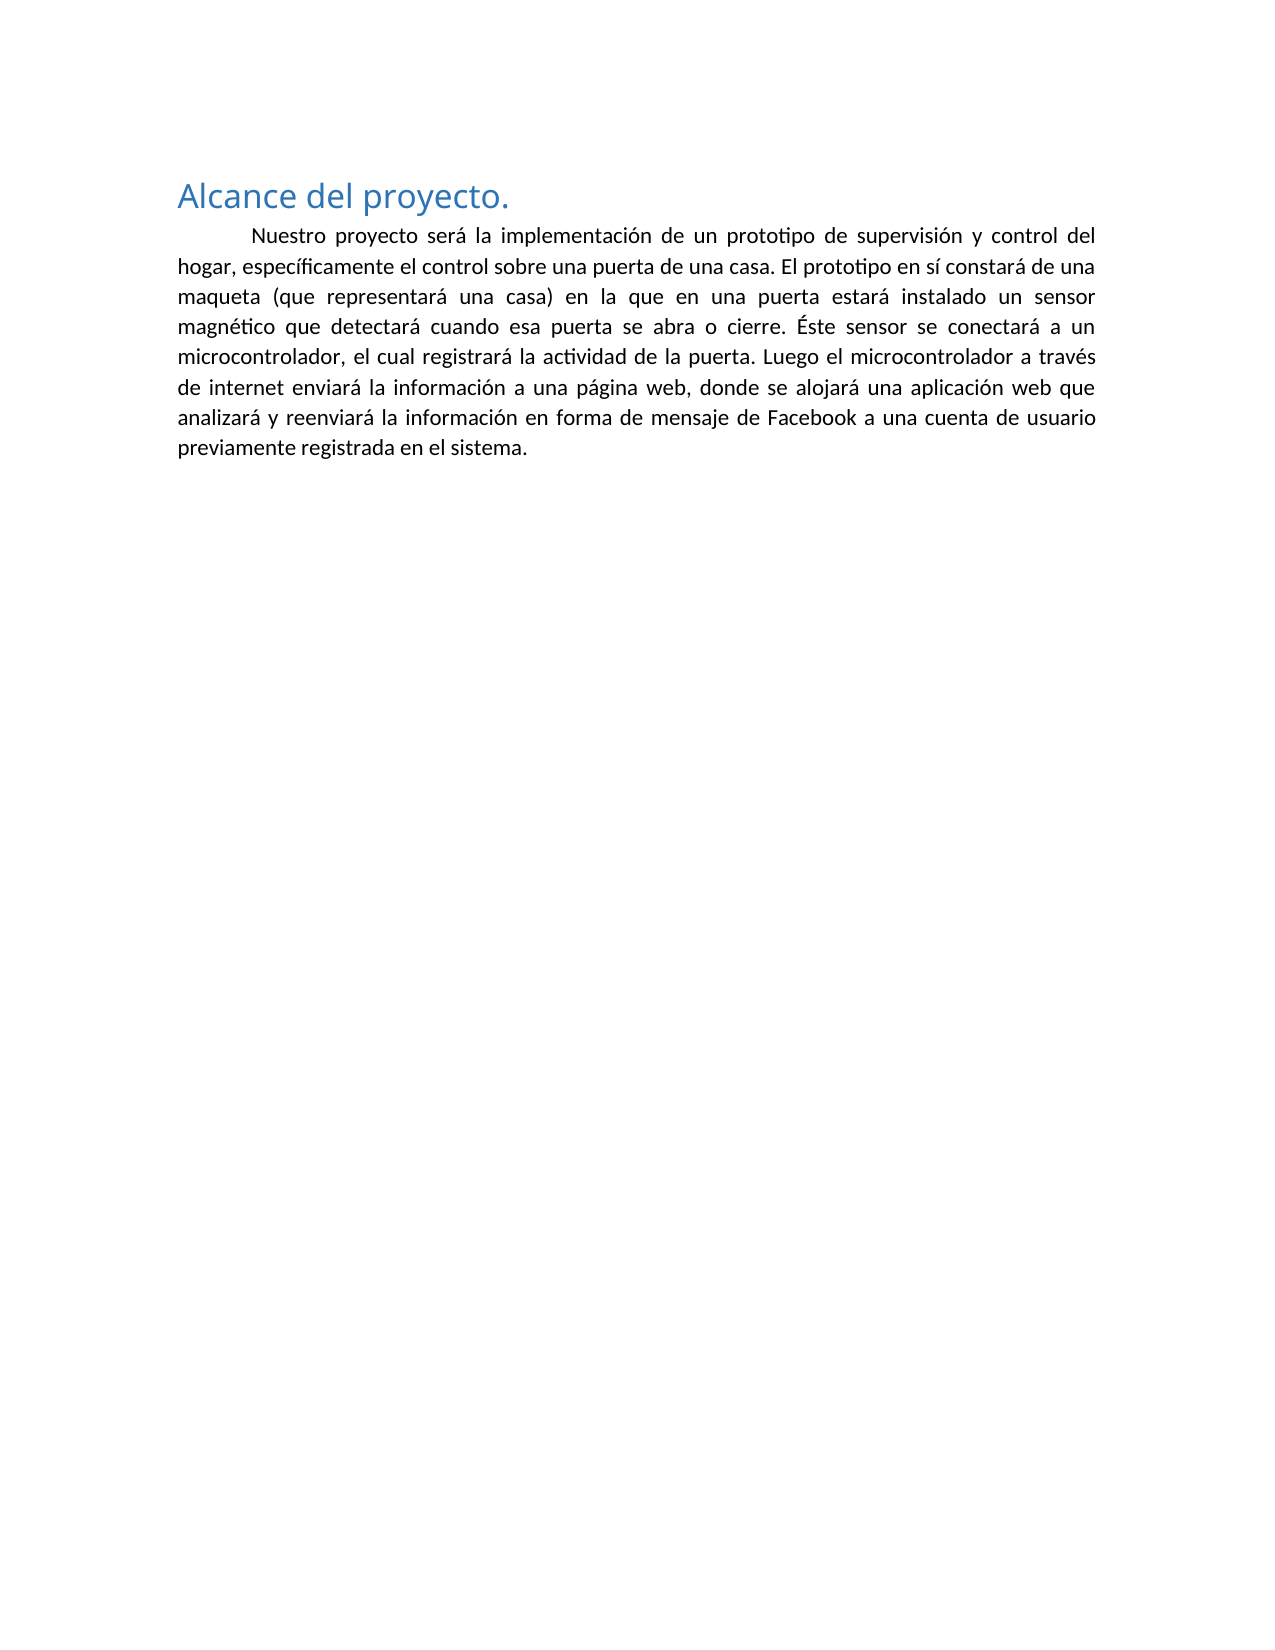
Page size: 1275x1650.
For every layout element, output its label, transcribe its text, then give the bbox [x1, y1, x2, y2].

subtitle Alcance del proyecto. [177, 173, 1098, 218]
text Nuestro proyecto será la implementación de un prototipo de supervisión y control del hogar, específicamente el control sobre una puerta de una casa. El prototipo en sí constará de una maqueta (que representará una casa) en la que en una puerta estará instalado un sensor magnético que detectará cuando esa puerta se abra o cierre. Éste sensor se conectará a un microcontrolador, el cual registrará la actividad de la puerta. Luego el microcontrolador a través de internet enviará la información a una página web, donde se alojará una aplicación web que analizará y reenviará la información en forma de mensaje de Facebook a una cuenta de usuario previamente registrada en el sistema. [177, 222, 1098, 461]
